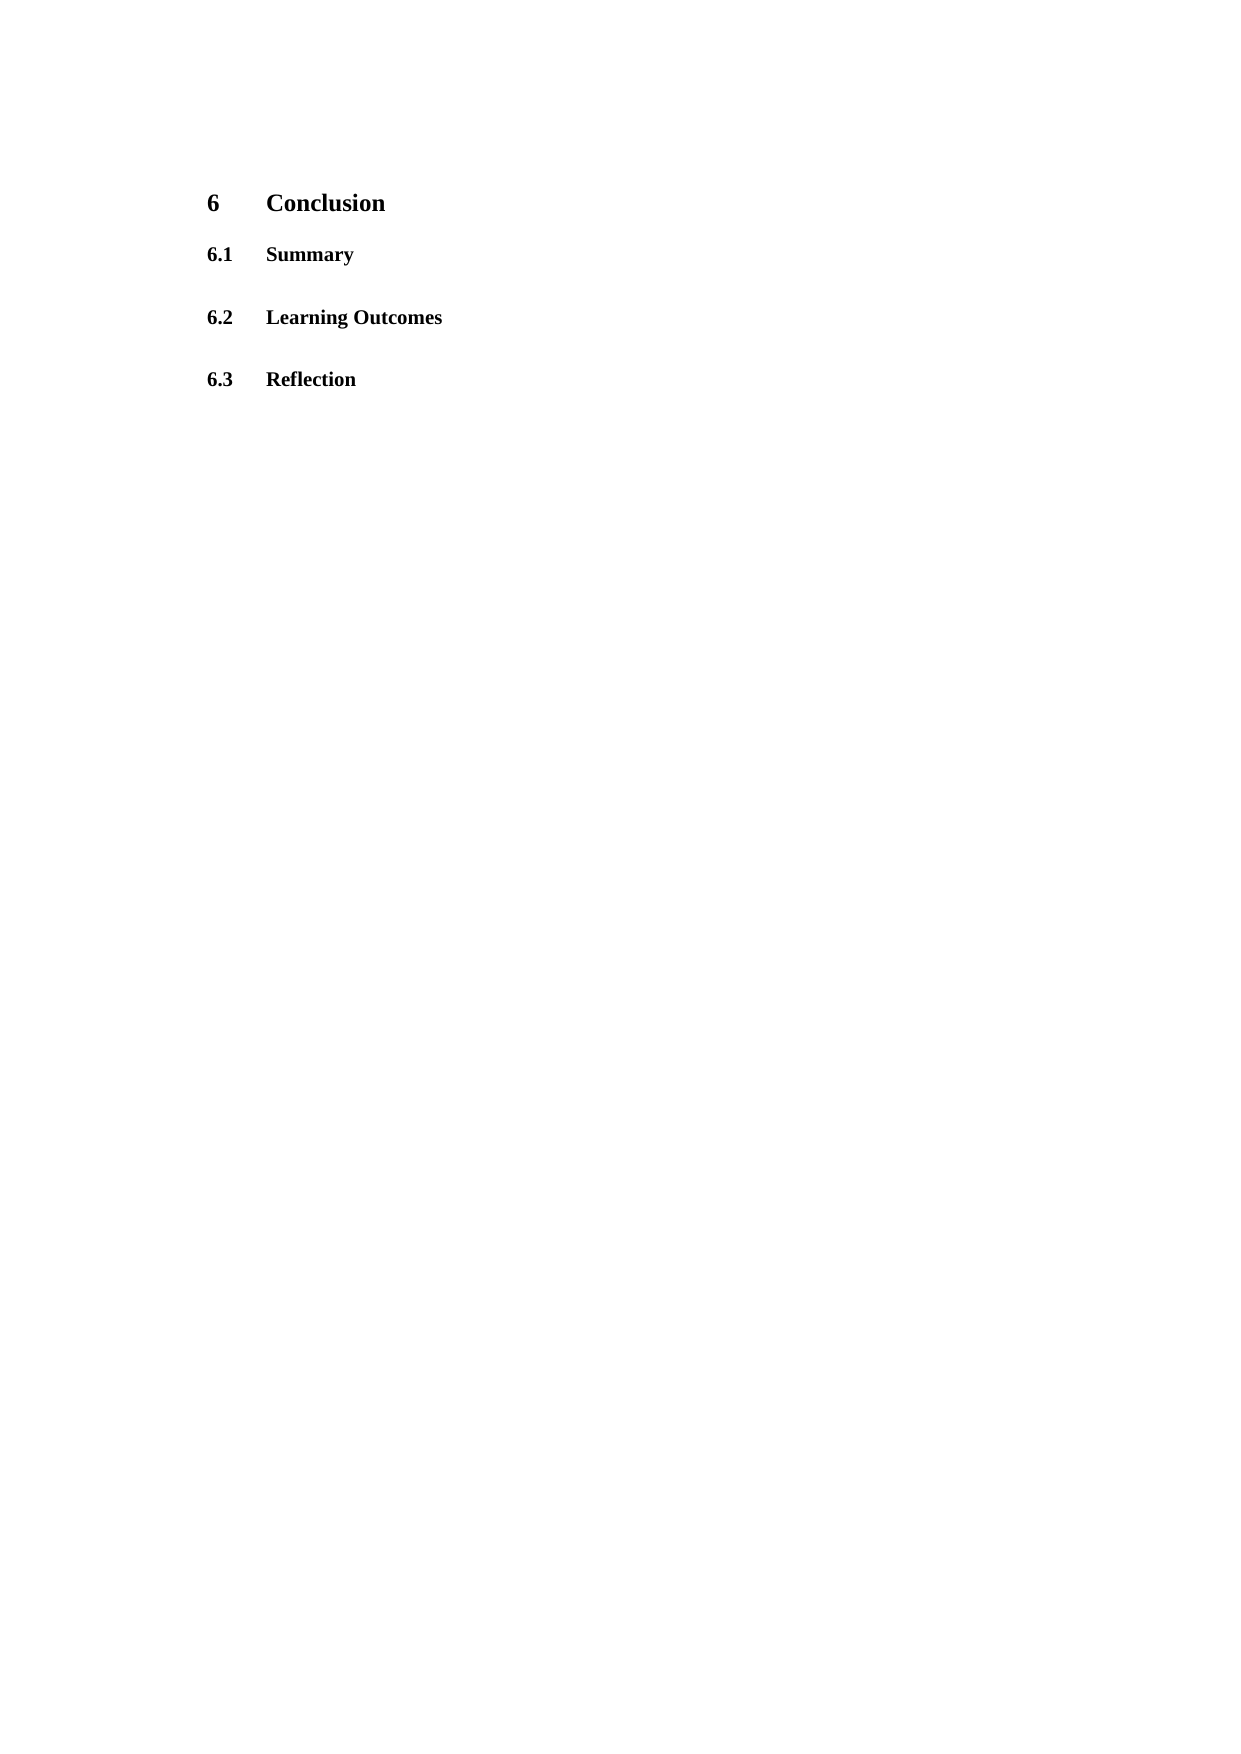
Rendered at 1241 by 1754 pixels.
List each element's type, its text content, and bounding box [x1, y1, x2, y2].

subtitle Learning Outcomes [207, 304, 1092, 329]
subtitle Summary [207, 241, 1092, 266]
subtitle Reflection [207, 366, 1092, 391]
subtitle Conclusion [207, 185, 1092, 216]
